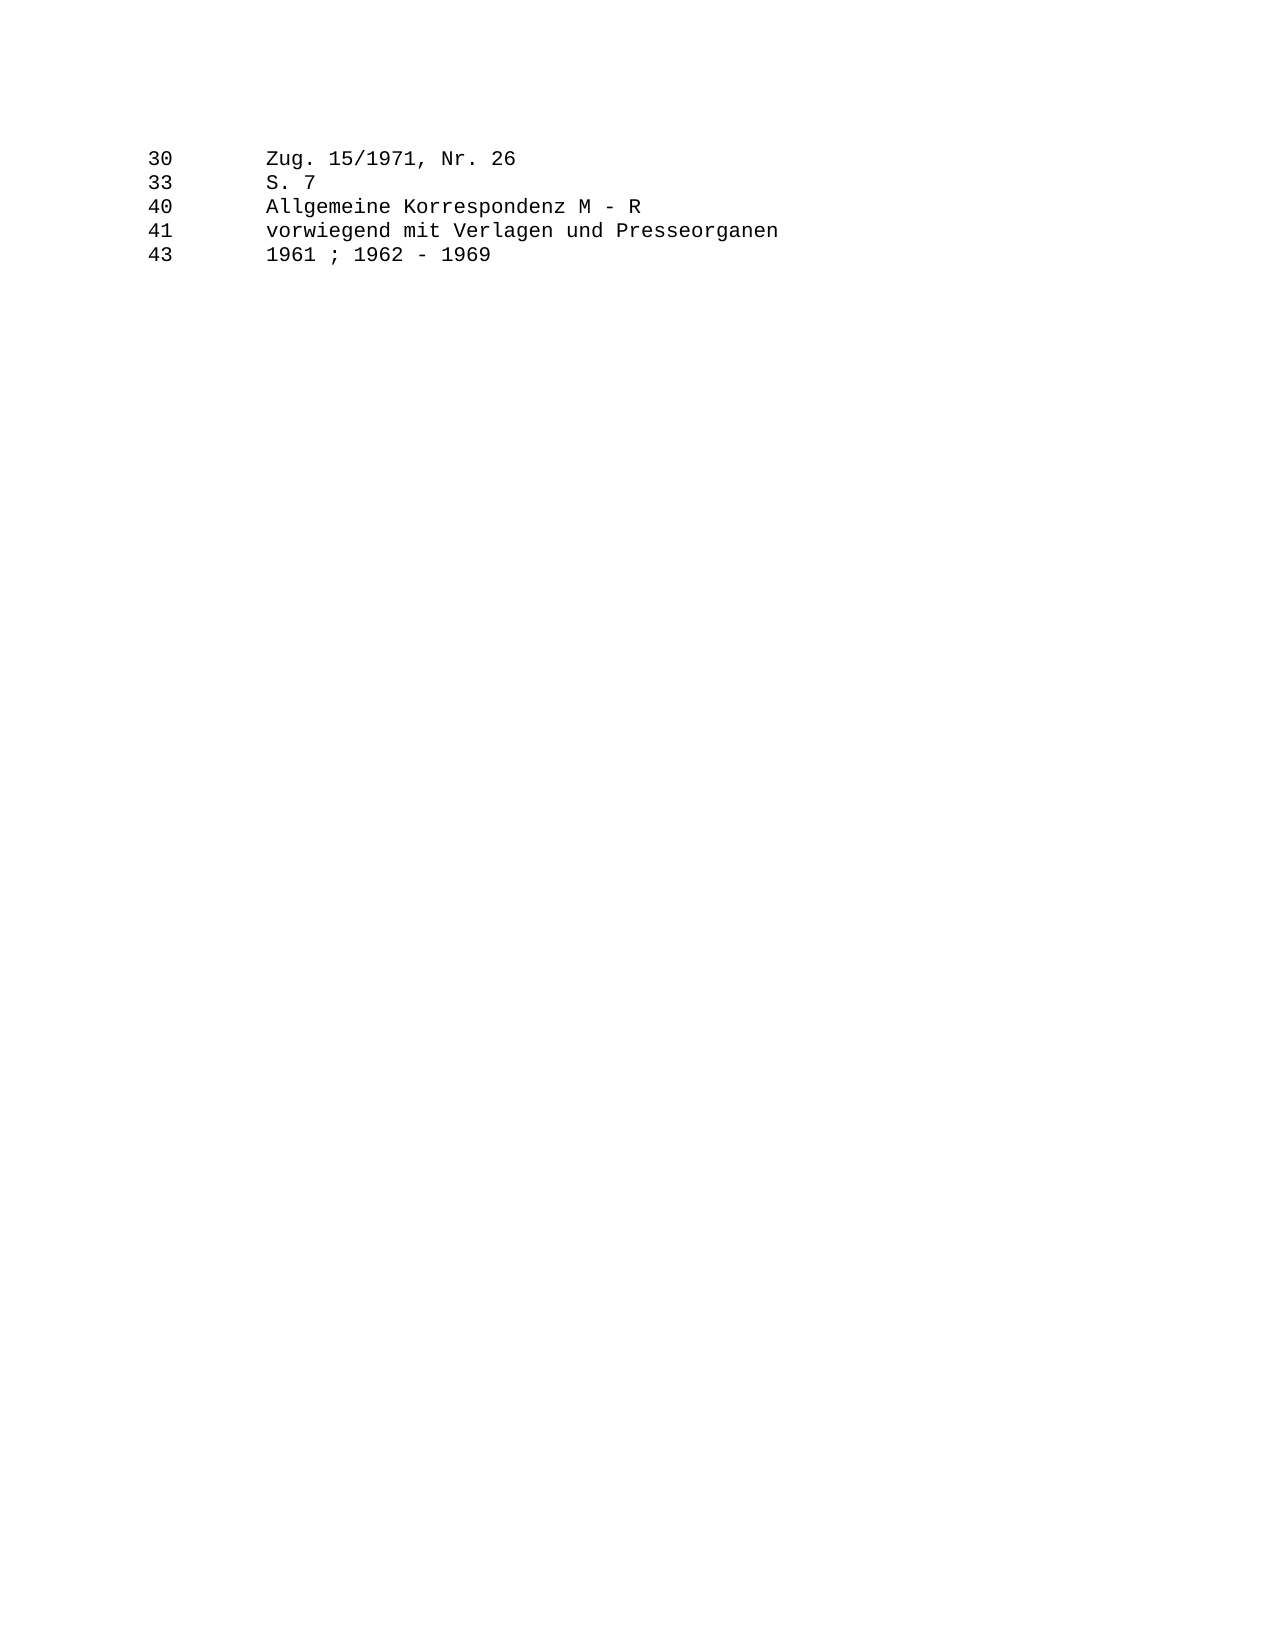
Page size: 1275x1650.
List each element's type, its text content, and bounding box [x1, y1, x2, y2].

text 33 S. 7 [148, 172, 1127, 196]
text 30 Zug. 15/1971, Nr. 26 [148, 148, 1127, 172]
text 43 1961 ; 1962 - 1969 [148, 243, 1127, 267]
text 40 Allgemeine Korrespondenz M - R [148, 196, 1127, 219]
text 41 vorwiegend mit s[Verlag]sen und s[Presseorgan]sen [148, 219, 1127, 243]
